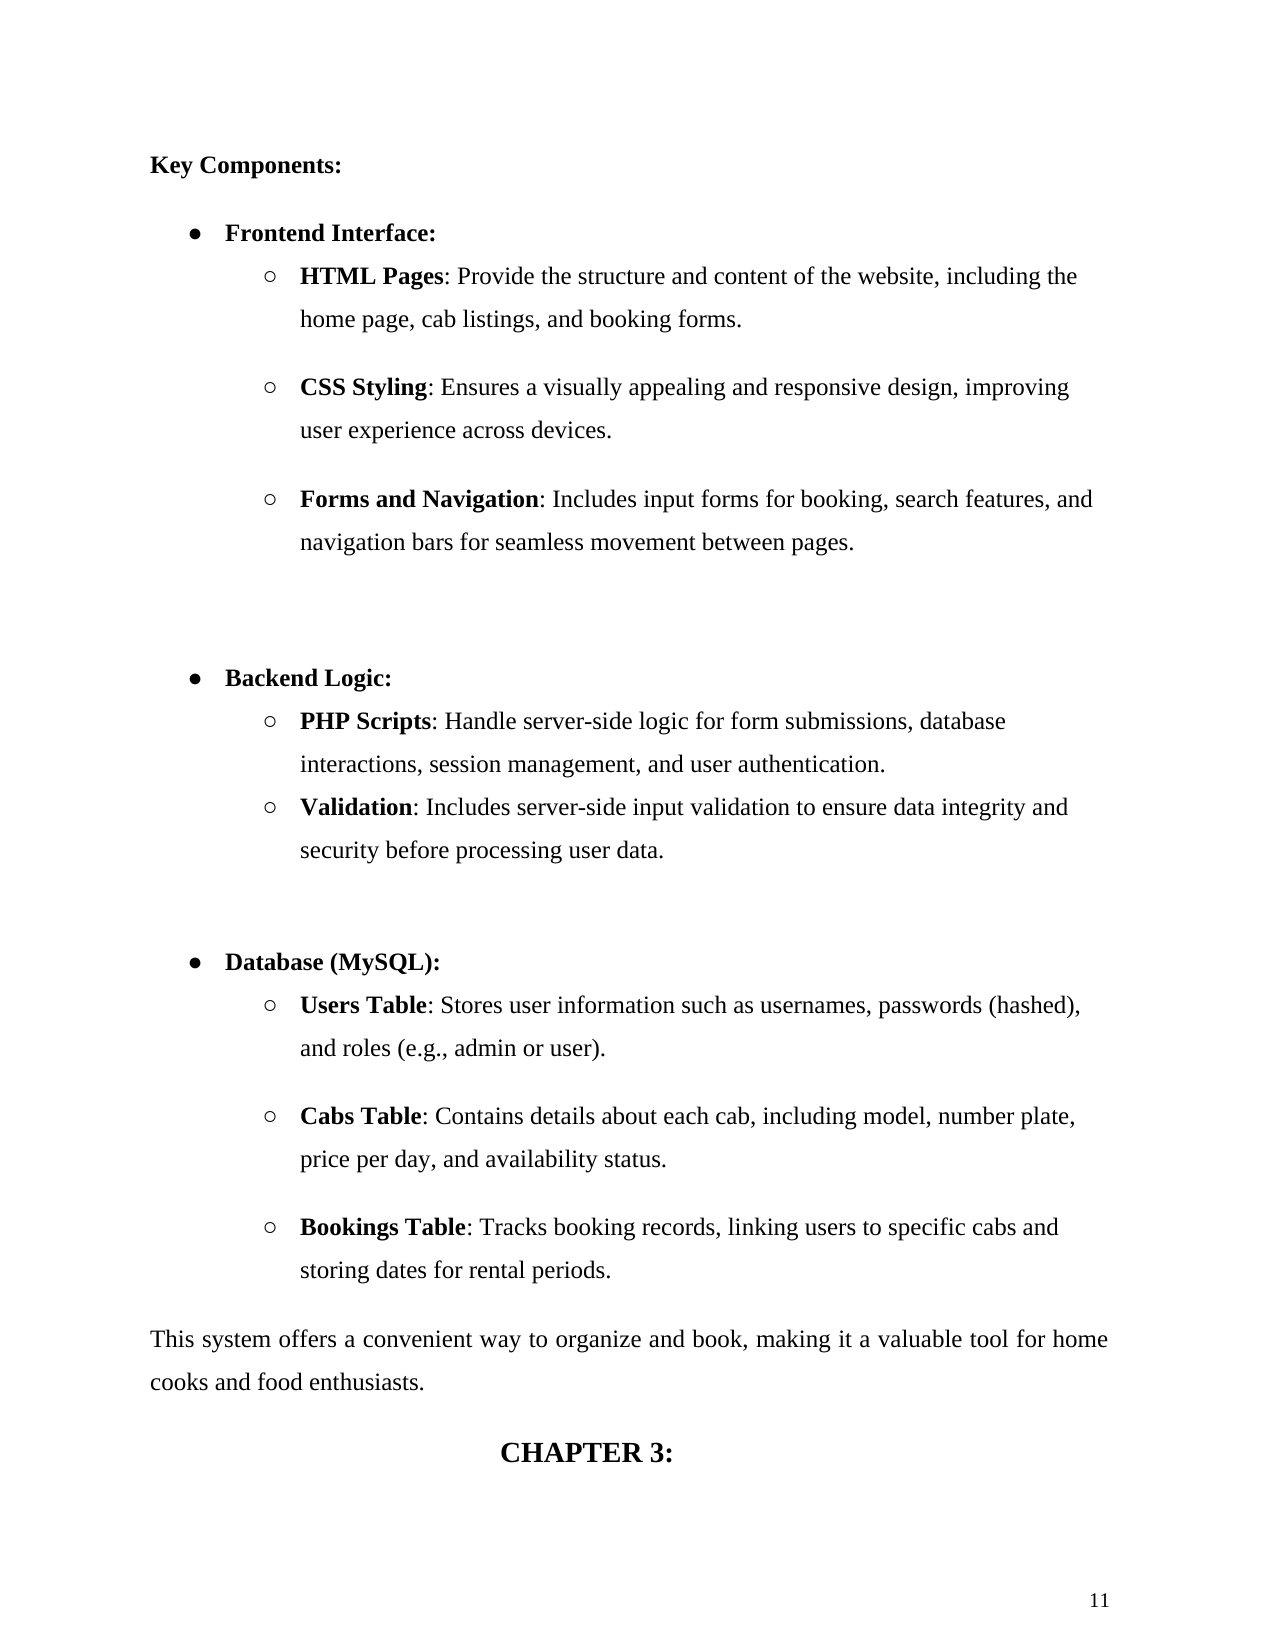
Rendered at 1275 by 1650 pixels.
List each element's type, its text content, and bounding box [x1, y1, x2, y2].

list Forms and Navigation: Includes input forms for booking, search features, and navigation bars for seamless movement between pages. [262, 484, 1110, 556]
list HTML Pages: Provide the structure and content of the website, including the home page, cab listings, and booking forms. [262, 261, 1110, 333]
list Backend Logic: [187, 663, 1110, 692]
list Bookings Table: Tracks booking records, linking users to specific cabs and storing dates for rental periods. [262, 1212, 1110, 1284]
list CSS Styling: Ensures a visually appealing and responsive design, improving user experience across devices. [262, 372, 1110, 444]
list Validation: Includes server-side input validation to ensure data integrity and security before processing user data. [262, 792, 1110, 864]
list Cabs Table: Contains details about each cab, including model, number plate, price per day, and availability status. [262, 1101, 1110, 1173]
text Key Components: [150, 150, 1110, 179]
list Database (MySQL): [187, 947, 1110, 976]
list Users Table: Stores user information such as usernames, passwords (hashed), and roles (e.g., admin or user). [262, 990, 1110, 1062]
list Frontend Interface: [187, 218, 1110, 247]
list PHP Scripts: Handle server-side logic for form submissions, database interactions, session management, and user authentication. [262, 706, 1110, 778]
text CHAPTER 3: [450, 1435, 1110, 1468]
text This system offers a convenient way to organize and book, making it a valuable tool for home cooks and food enthusiasts. [150, 1324, 1110, 1396]
